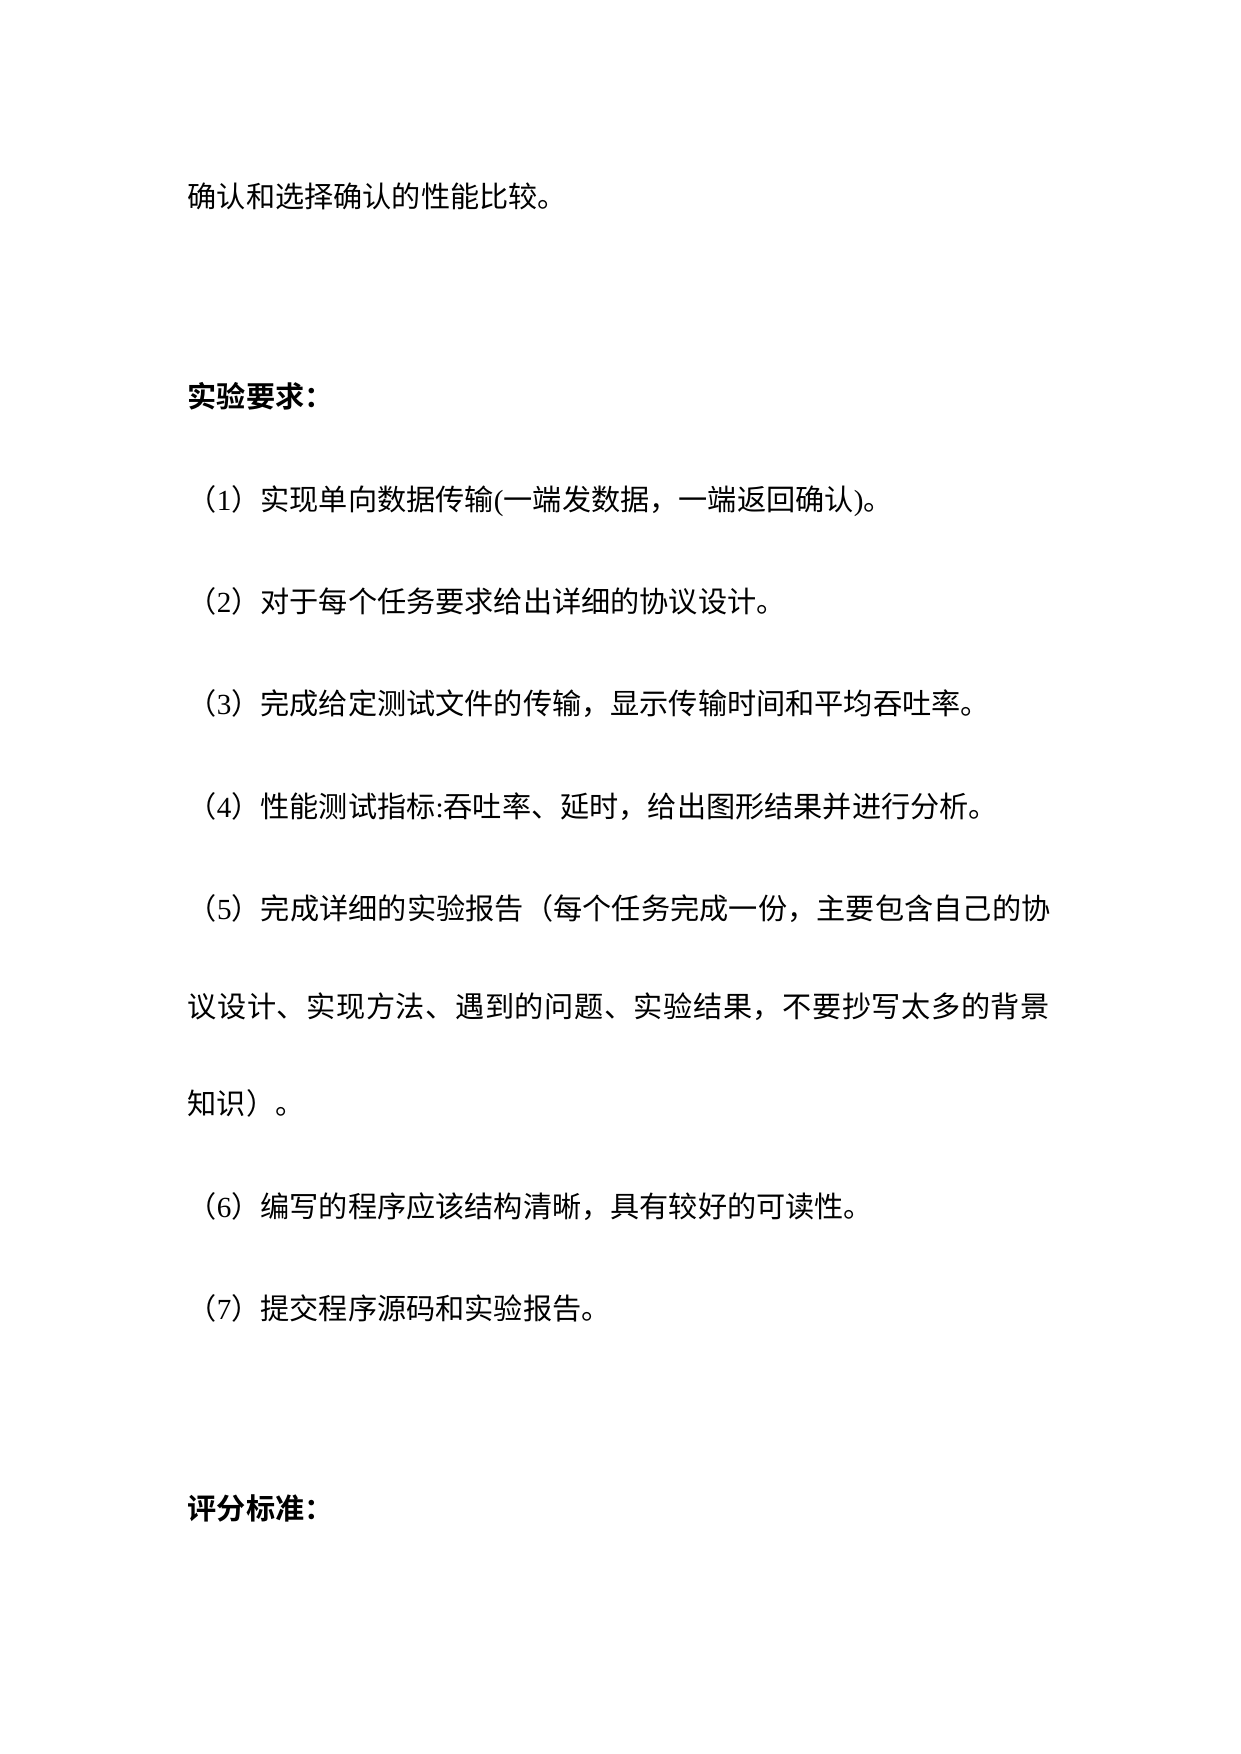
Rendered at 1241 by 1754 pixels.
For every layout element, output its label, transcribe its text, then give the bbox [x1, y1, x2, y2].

text （3）完成给定测试文件的传输，显示传输时间和平均吞吐率。 [187, 669, 1053, 734]
text （5）完成详细的实验报告（每个任务完成一份，主要包含自己的协议设计、实现方法、遇到的问题、实验结果，不要抄写太多的背景知识）。 [187, 874, 1053, 1134]
text 实验3-4：基于给定的实验测试环境,通过改变延时和丢包率，完成下面3组性能对比实验：（1）停等机制与滑动窗口机制性能对比；（2）滑动窗口机制中不同窗口大小对性能的影响（累计确认和选择确认两种情形）：（3）滑动窗口机制中相同窗口大小情况下，累计确认和选择确认的性能比较。 [187, 162, 1053, 227]
text 实验要求： [187, 362, 1053, 427]
text （7）提交程序源码和实验报告。 [187, 1274, 1053, 1339]
text 评分标准： [187, 1474, 1053, 1539]
text （1）实现单向数据传输(一端发数据，一端返回确认)。 [187, 465, 1053, 530]
text （4）性能测试指标:吞吐率、延时，给出图形结果并进行分析。 [187, 772, 1053, 837]
text （2）对于每个任务要求给出详细的协议设计。 [187, 567, 1053, 632]
text （6）编写的程序应该结构清晰，具有较好的可读性。 [187, 1172, 1053, 1237]
